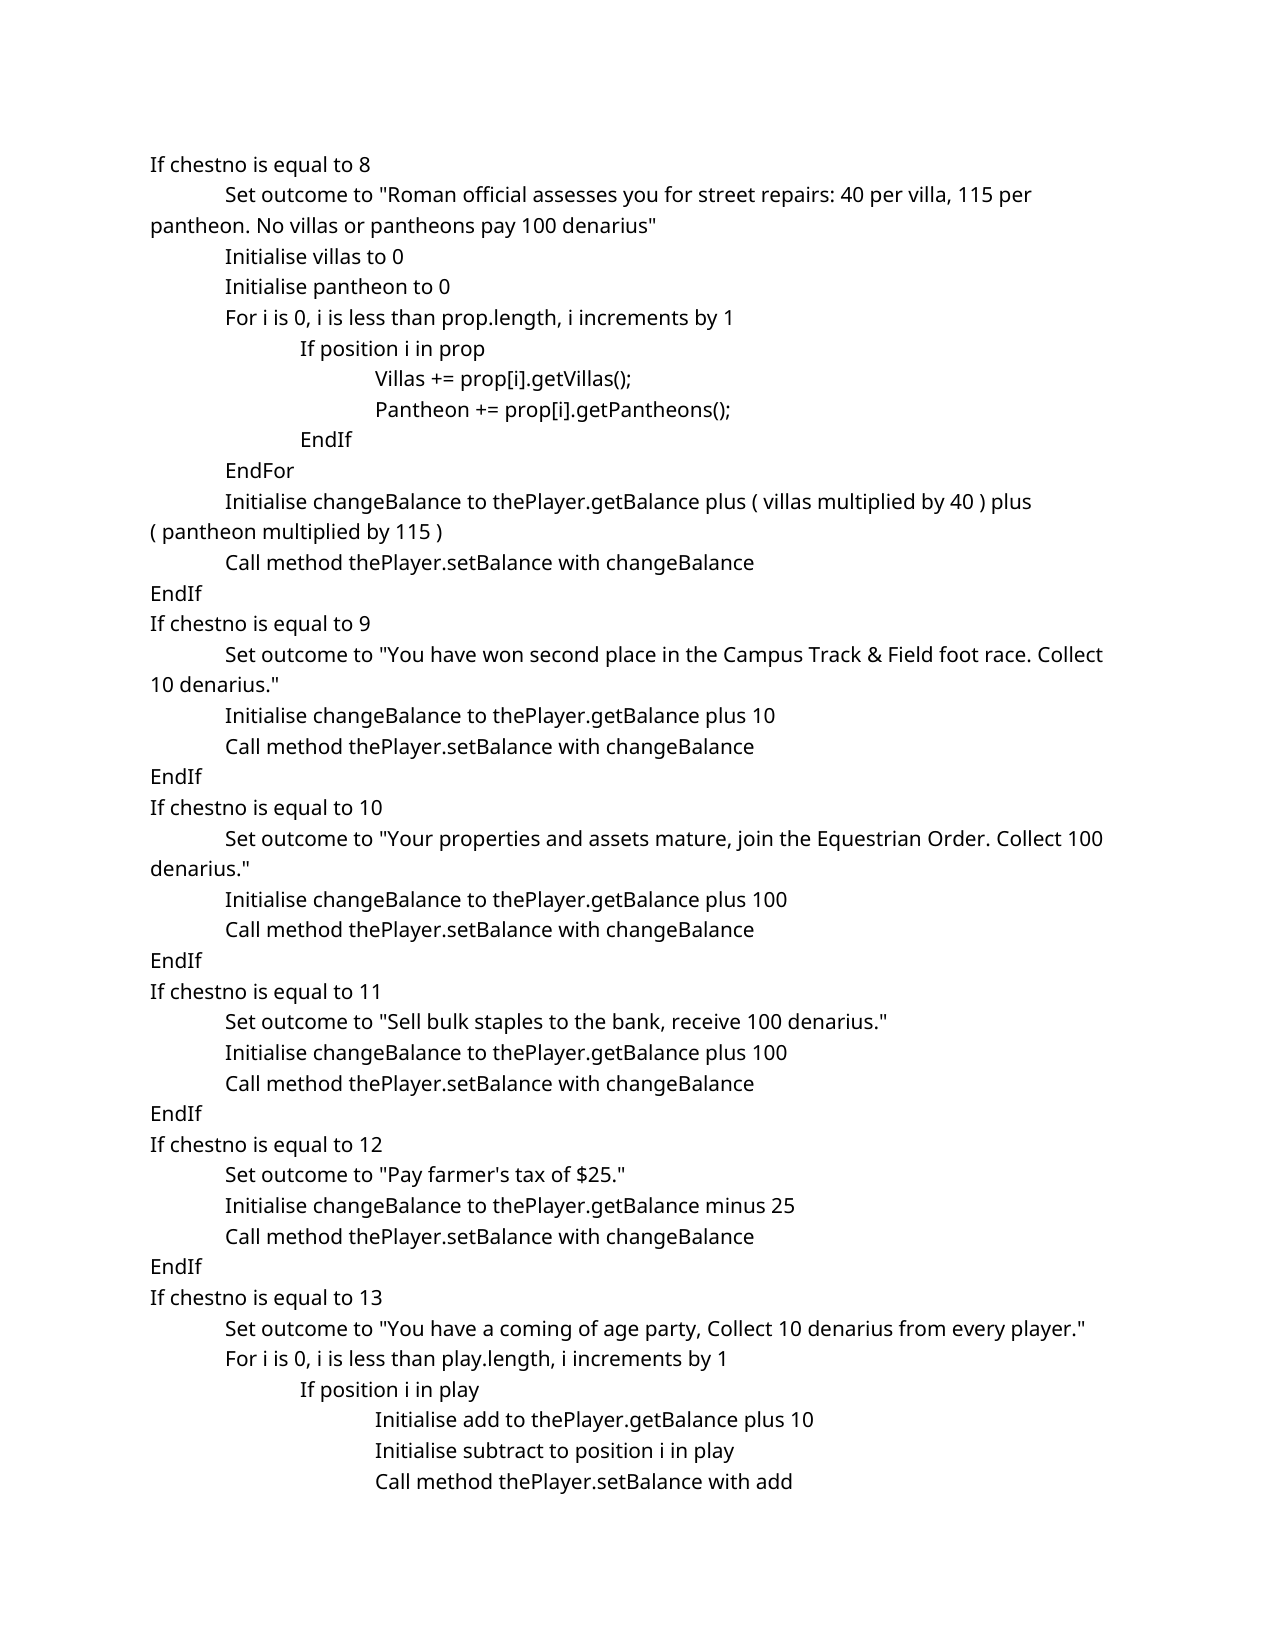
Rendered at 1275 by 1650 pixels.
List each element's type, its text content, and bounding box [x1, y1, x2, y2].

text Initialise changeBalance to thePlayer.getBalance minus 25 [150, 1191, 1125, 1220]
text Set outcome to "Pay farmer's tax of $25." [150, 1161, 1125, 1189]
text Call method thePlayer.setBalance with changeBalance [150, 916, 1125, 944]
text If position i in prop [150, 334, 1125, 362]
text Set outcome to "You have a coming of age party, Collect 10 denarius from every player." [150, 1314, 1125, 1342]
text Call method thePlayer.setBalance with changeBalance [150, 1222, 1125, 1250]
text EndIf [150, 1252, 1125, 1281]
text Initialise pantheon to 0 [150, 272, 1125, 301]
text If position i in play [150, 1375, 1125, 1403]
text Call method thePlayer.setBalance with changeBalance [150, 548, 1125, 577]
text Initialise villas to 0 [150, 242, 1125, 270]
text For i is 0, i is less than play.length, i increments by 1 [150, 1344, 1125, 1373]
text Set outcome to "Sell bulk staples to the bank, receive 100 denarius." [150, 1007, 1125, 1036]
text Villas += prop[i].getVillas(); [150, 364, 1125, 393]
text If chestno is equal to 8 [150, 150, 1125, 178]
text Set outcome to "Your properties and assets mature, join the Equestrian Order. Collect 100 denarius." [150, 824, 1125, 883]
text Call method thePlayer.setBalance with add [150, 1467, 1125, 1495]
text Initialise changeBalance to thePlayer.getBalance plus ( villas multiplied by 40 ) plus ( pantheon multiplied by 115 ) [150, 487, 1125, 546]
text EndFor [150, 456, 1125, 485]
text If chestno is equal to 10 [150, 793, 1125, 822]
text EndIf [150, 762, 1125, 791]
text Initialise subtract to position i in play [150, 1436, 1125, 1465]
text Set outcome to "You have won second place in the Campus Track & Field foot race. Collect 10 denarius." [150, 640, 1125, 699]
text EndIf [150, 426, 1125, 454]
text Call method thePlayer.setBalance with changeBalance [150, 732, 1125, 760]
text If chestno is equal to 9 [150, 609, 1125, 638]
text Initialise add to thePlayer.getBalance plus 10 [150, 1406, 1125, 1434]
text Initialise changeBalance to thePlayer.getBalance plus 100 [150, 885, 1125, 913]
text If chestno is equal to 12 [150, 1130, 1125, 1158]
text Initialise changeBalance to thePlayer.getBalance plus 100 [150, 1038, 1125, 1067]
text Initialise changeBalance to thePlayer.getBalance plus 10 [150, 701, 1125, 730]
text Call method thePlayer.setBalance with changeBalance [150, 1069, 1125, 1097]
text If chestno is equal to 13 [150, 1283, 1125, 1312]
text EndIf [150, 946, 1125, 975]
text EndIf [150, 579, 1125, 607]
text If chestno is equal to 11 [150, 977, 1125, 1005]
text For i is 0, i is less than prop.length, i increments by 1 [150, 303, 1125, 332]
text Pantheon += prop[i].getPantheons(); [150, 395, 1125, 423]
text Set outcome to "Roman official assesses you for street repairs: 40 per villa, 115 per pantheon. No villas or pantheons pay 100 denarius" [150, 181, 1125, 240]
text EndIf [150, 1099, 1125, 1128]
